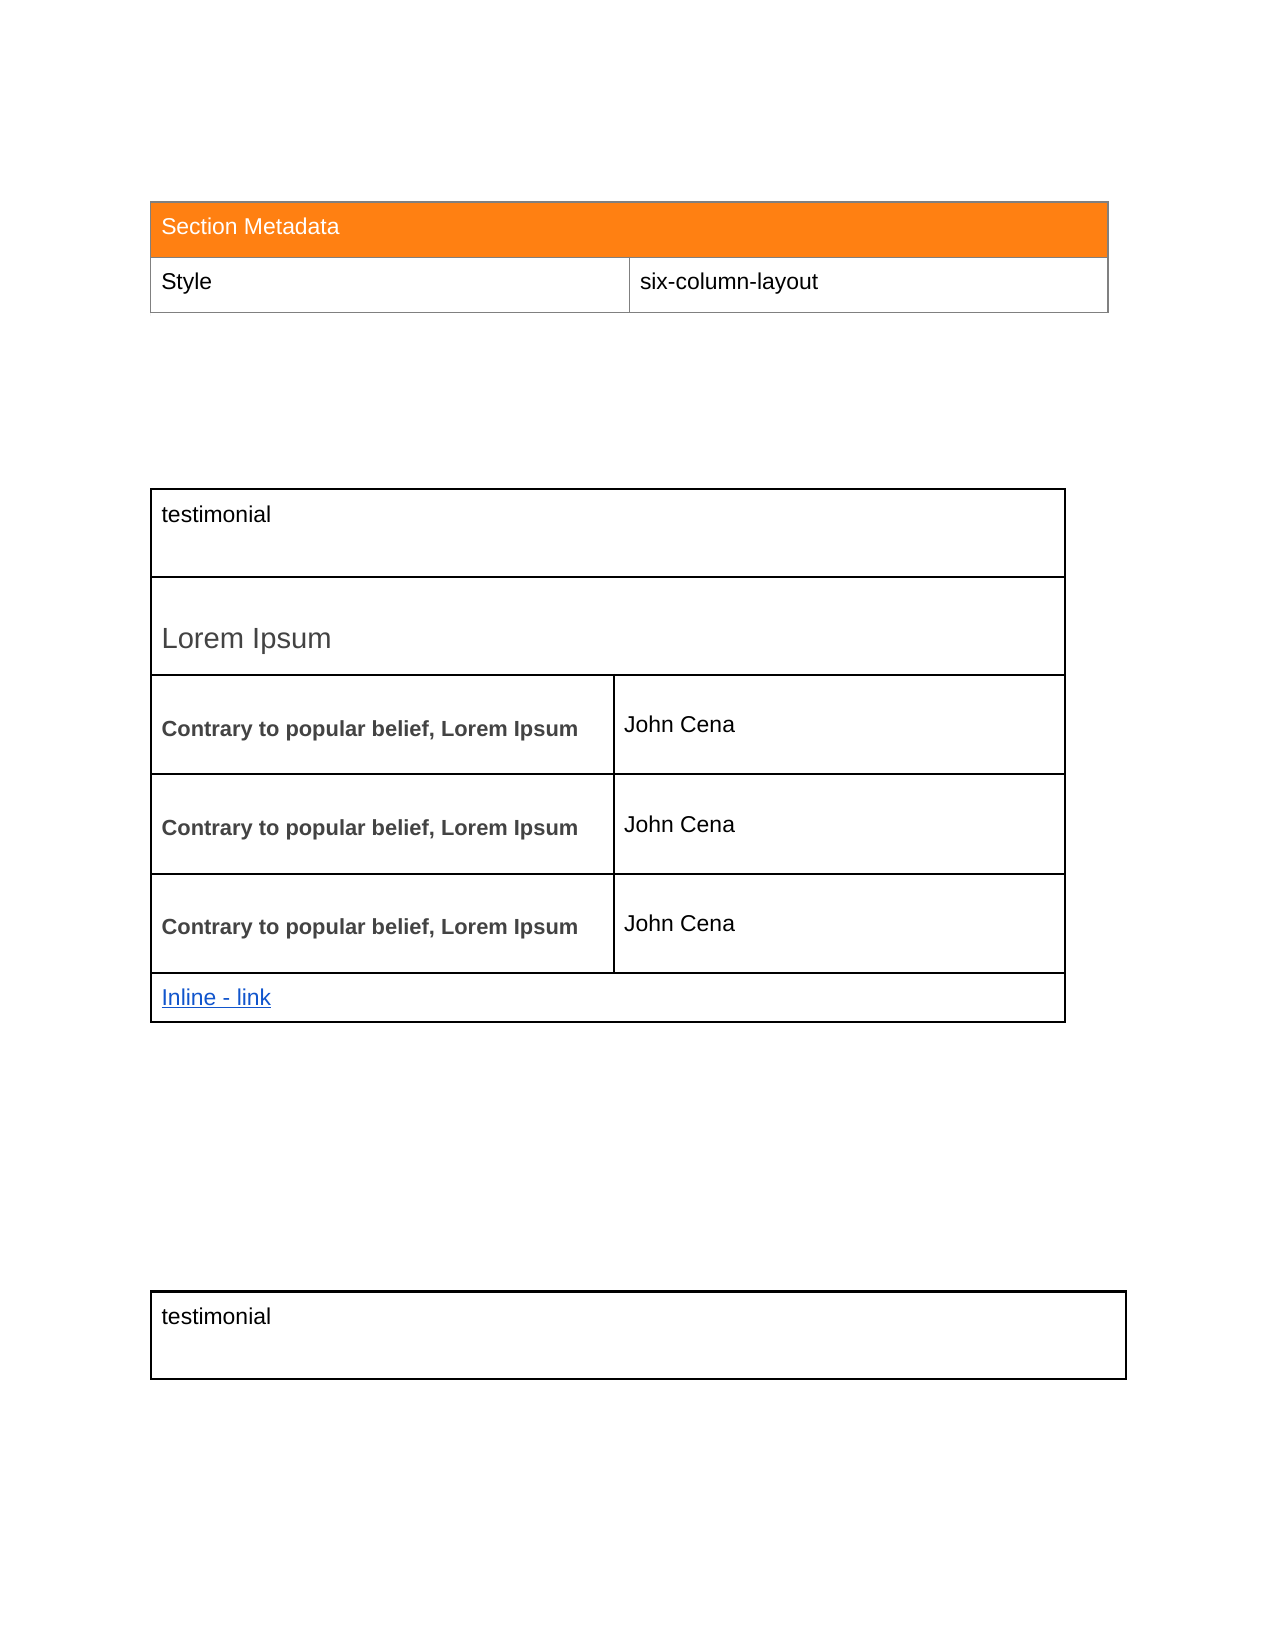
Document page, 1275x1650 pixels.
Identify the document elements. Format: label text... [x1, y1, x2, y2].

table_header testimonial [152, 490, 1064, 576]
table_header Section Metadata [151, 203, 1107, 257]
table_cell Inline - link [152, 974, 1064, 1021]
table_cell John Cena [615, 775, 1064, 872]
table_cell Contrary to popular belief, Lorem Ipsum [152, 875, 613, 972]
table_cell Contrary to popular belief, Lorem Ipsum [152, 676, 613, 773]
table_header testimonial [152, 1293, 1125, 1378]
table_cell Style [151, 258, 629, 312]
table_cell John Cena [615, 875, 1064, 972]
table_cell John Cena [615, 676, 1064, 773]
table_cell Lorem Ipsum [152, 578, 1064, 674]
table_cell Contrary to popular belief, Lorem Ipsum [152, 775, 613, 872]
table_cell six-column-layout [630, 258, 1107, 312]
